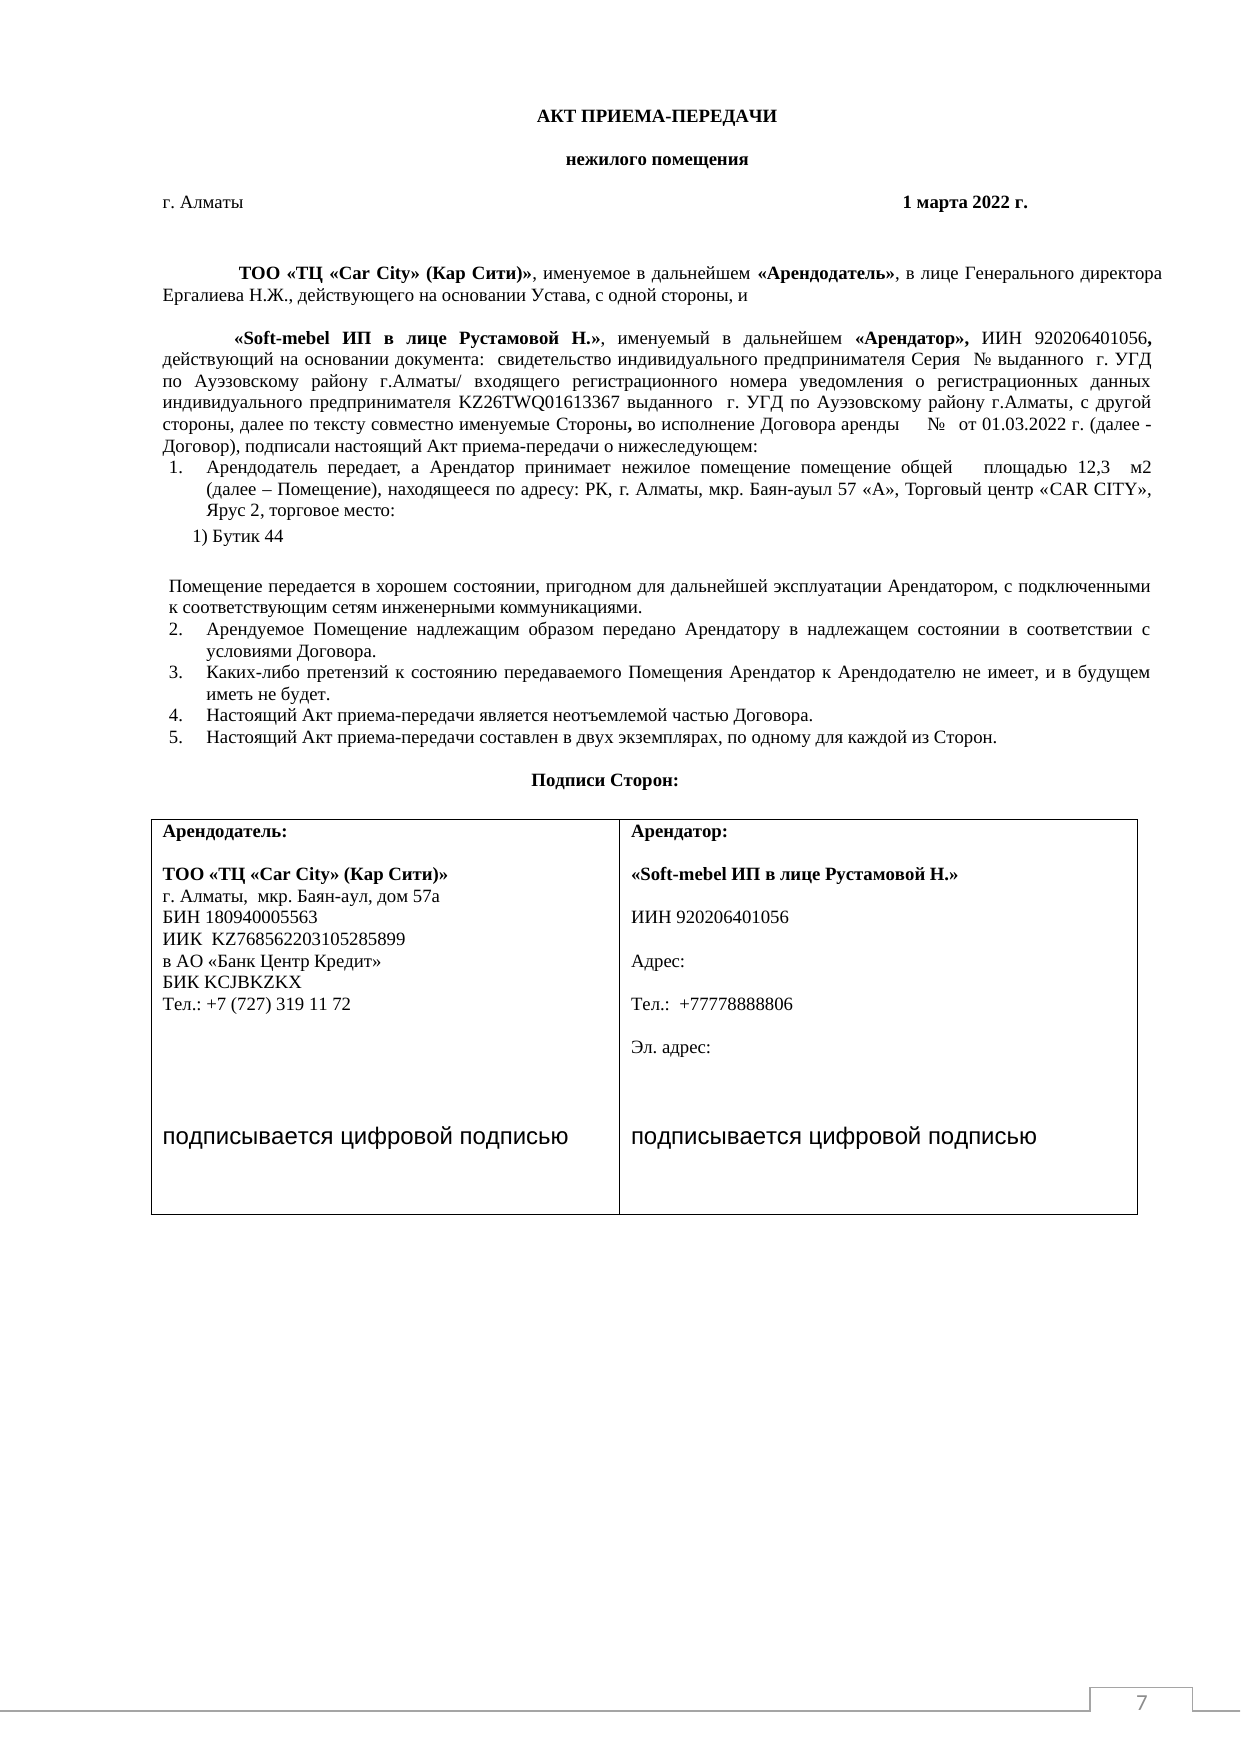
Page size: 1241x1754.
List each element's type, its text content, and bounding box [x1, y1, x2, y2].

text «Soft-mebel ИП в лице Рустамовой Н.», именуемый в дальнейшем «Арендатор», ИИН 920206401056, действующий на основании документа: свидетельство индивидуального предпринимателя Серия № выданного г. УГД по Ауэзовскому району г.Алматы/ входящего регистрационного номера уведомления о регистрационных данных индивидуального предпринимателя KZ26TWQ01613367 выданного г. УГД по Ауэзовскому району г.Алматы, с другой стороны, далее по тексту совместно именуемые Стороны, во исполнение Договора аренды № от 01.03.2022 г. (далее - Договор), подписали настоящий Акт приема-передачи о нижеследующем: [162, 327, 1152, 456]
table_cell подписывается цифровой подписью [620, 1122, 1137, 1214]
list Арендодатель передает, а Арендатор принимает нежилое помещение помещение общей площадью 12,3 м2 (далее – Помещение), находящееся по адресу: РК, г. Алматы, мкр. Баян-ауыл 57 «А», Торговый центр «CAR CITY», Ярус 2, торговое место: [169, 456, 1152, 521]
text 1) Бутик 44 [192, 521, 1152, 548]
text ТОО «ТЦ «Car City» (Кар Сити)», именуемое в дальнейшем «Арендодатель», в лице Генерального директора Ергалиева Н.Ж., действующего на основании Устава, с одной стороны, и [162, 262, 1163, 305]
list Настоящий Акт приема-передачи составлен в двух экземплярах, по одному для каждой из Сторон. [169, 726, 1152, 747]
text г. Алматы 1 марта 2022 г. [162, 191, 1152, 212]
table_header Арендодатель: ТОО «ТЦ «Car City» (Кар Сити)» г. Алматы, мкр. Баян-аул, дом 57а БИН 180940005563 ИИК KZ768562203105285899 в АО «Банк Центр Кредит» БИК KCJBKZKX Тел.: +7 (727) 319 11 72 [152, 820, 619, 1122]
list Каких-либо претензий к состоянию передаваемого Помещения Арендатор к Арендодателю не имеет, и в будущем иметь не будет. [169, 661, 1152, 704]
table_cell подписывается цифровой подписью [152, 1122, 619, 1214]
text нежилого помещения [162, 148, 1152, 169]
text Подписи Сторон: [531, 769, 1152, 790]
list Арендуемое Помещение надлежащим образом передано Арендатору в надлежащем состоянии в соответствии с условиями Договора. [169, 618, 1152, 661]
table_header Арендатор: «Soft-mebel ИП в лице Рустамовой Н.» ИИН 920206401056 Адрес: Тел.: +77778888806 Эл. адрес: [620, 820, 1137, 1122]
list Настоящий Акт приема-передачи является неотъемлемой частью Договора. [169, 704, 1152, 726]
list Помещение передается в хорошем состоянии, пригодном для дальнейшей эксплуатации Арендатором, с подключенными к соответствующим сетям инженерными коммуникациями. [169, 575, 1152, 618]
text АКТ ПРИЕМА-ПЕРЕДАЧИ [162, 105, 1152, 126]
